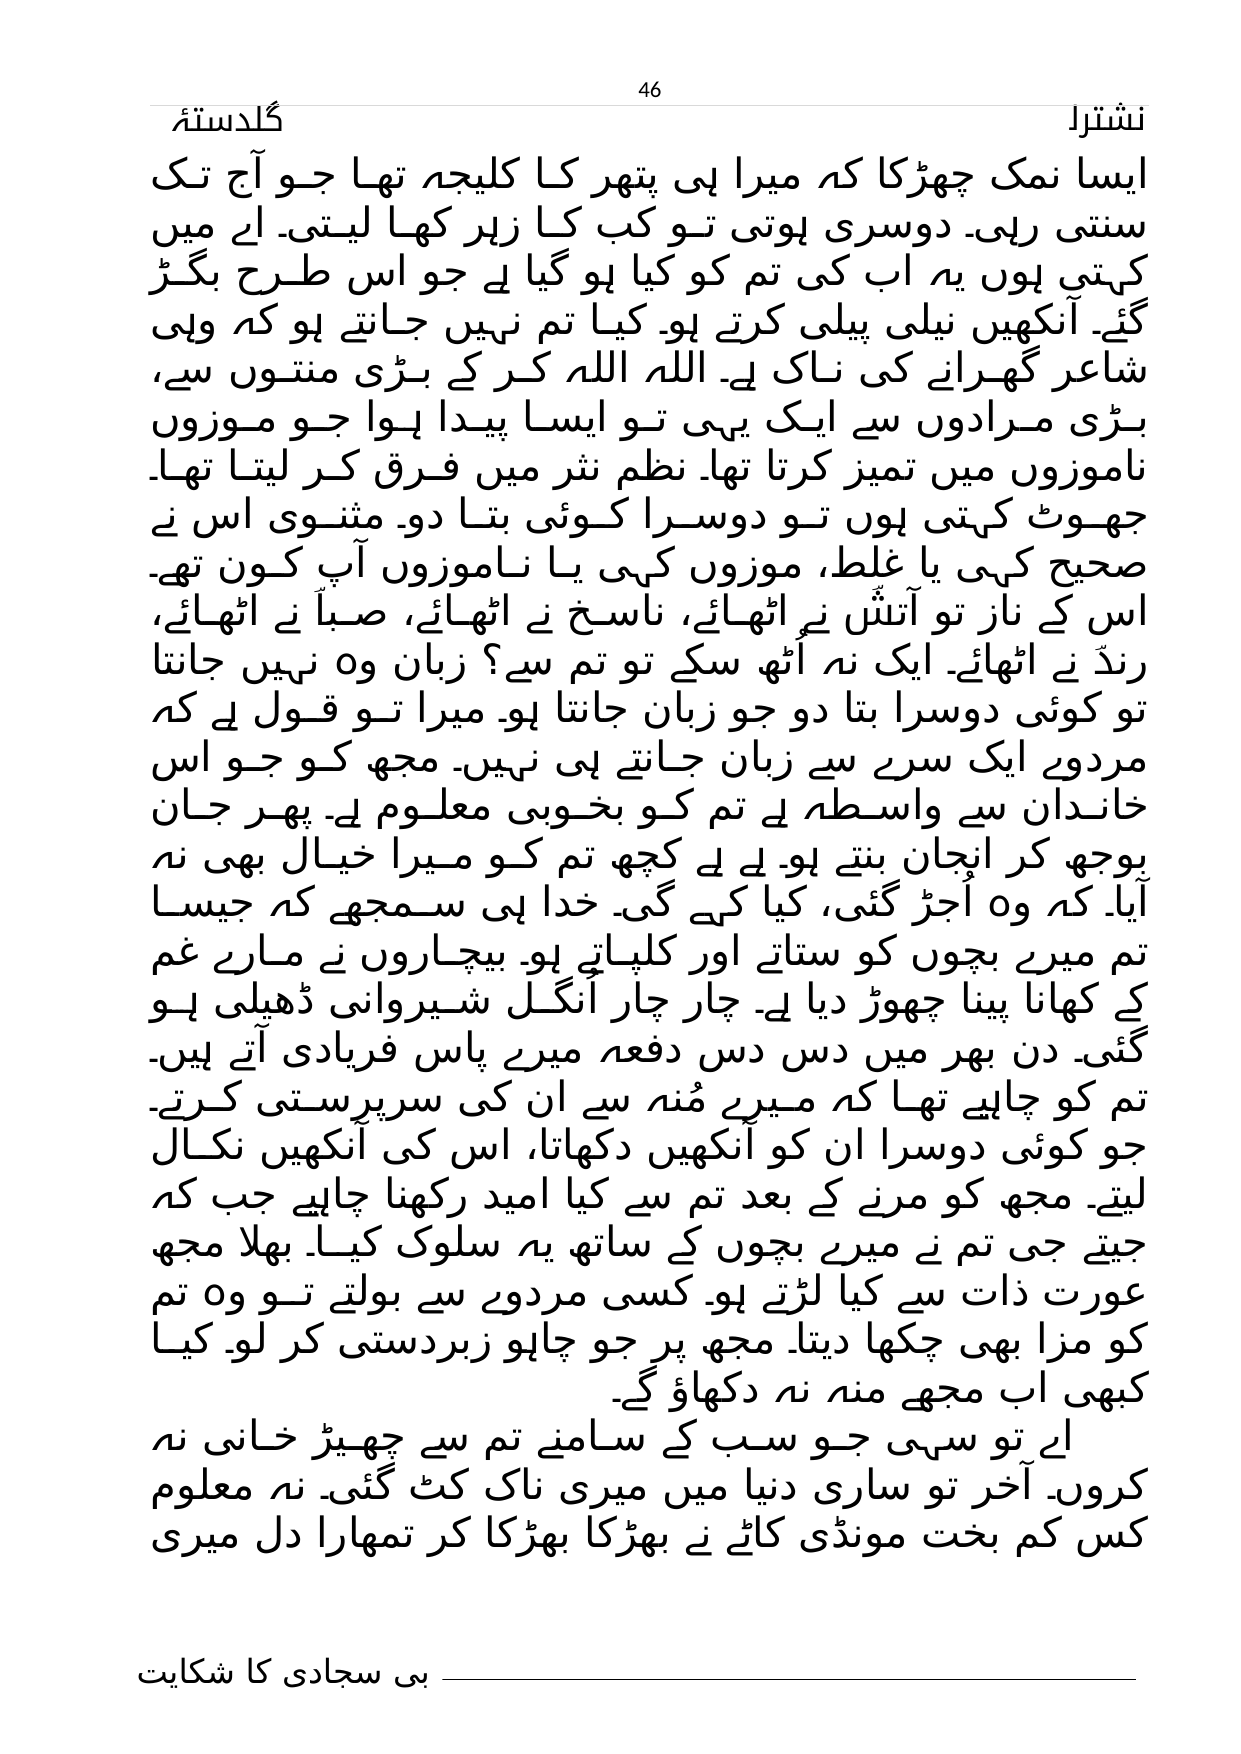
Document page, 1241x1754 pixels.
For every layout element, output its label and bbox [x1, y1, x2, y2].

text [150, 1412, 1149, 1558]
text [150, 150, 1149, 1412]
